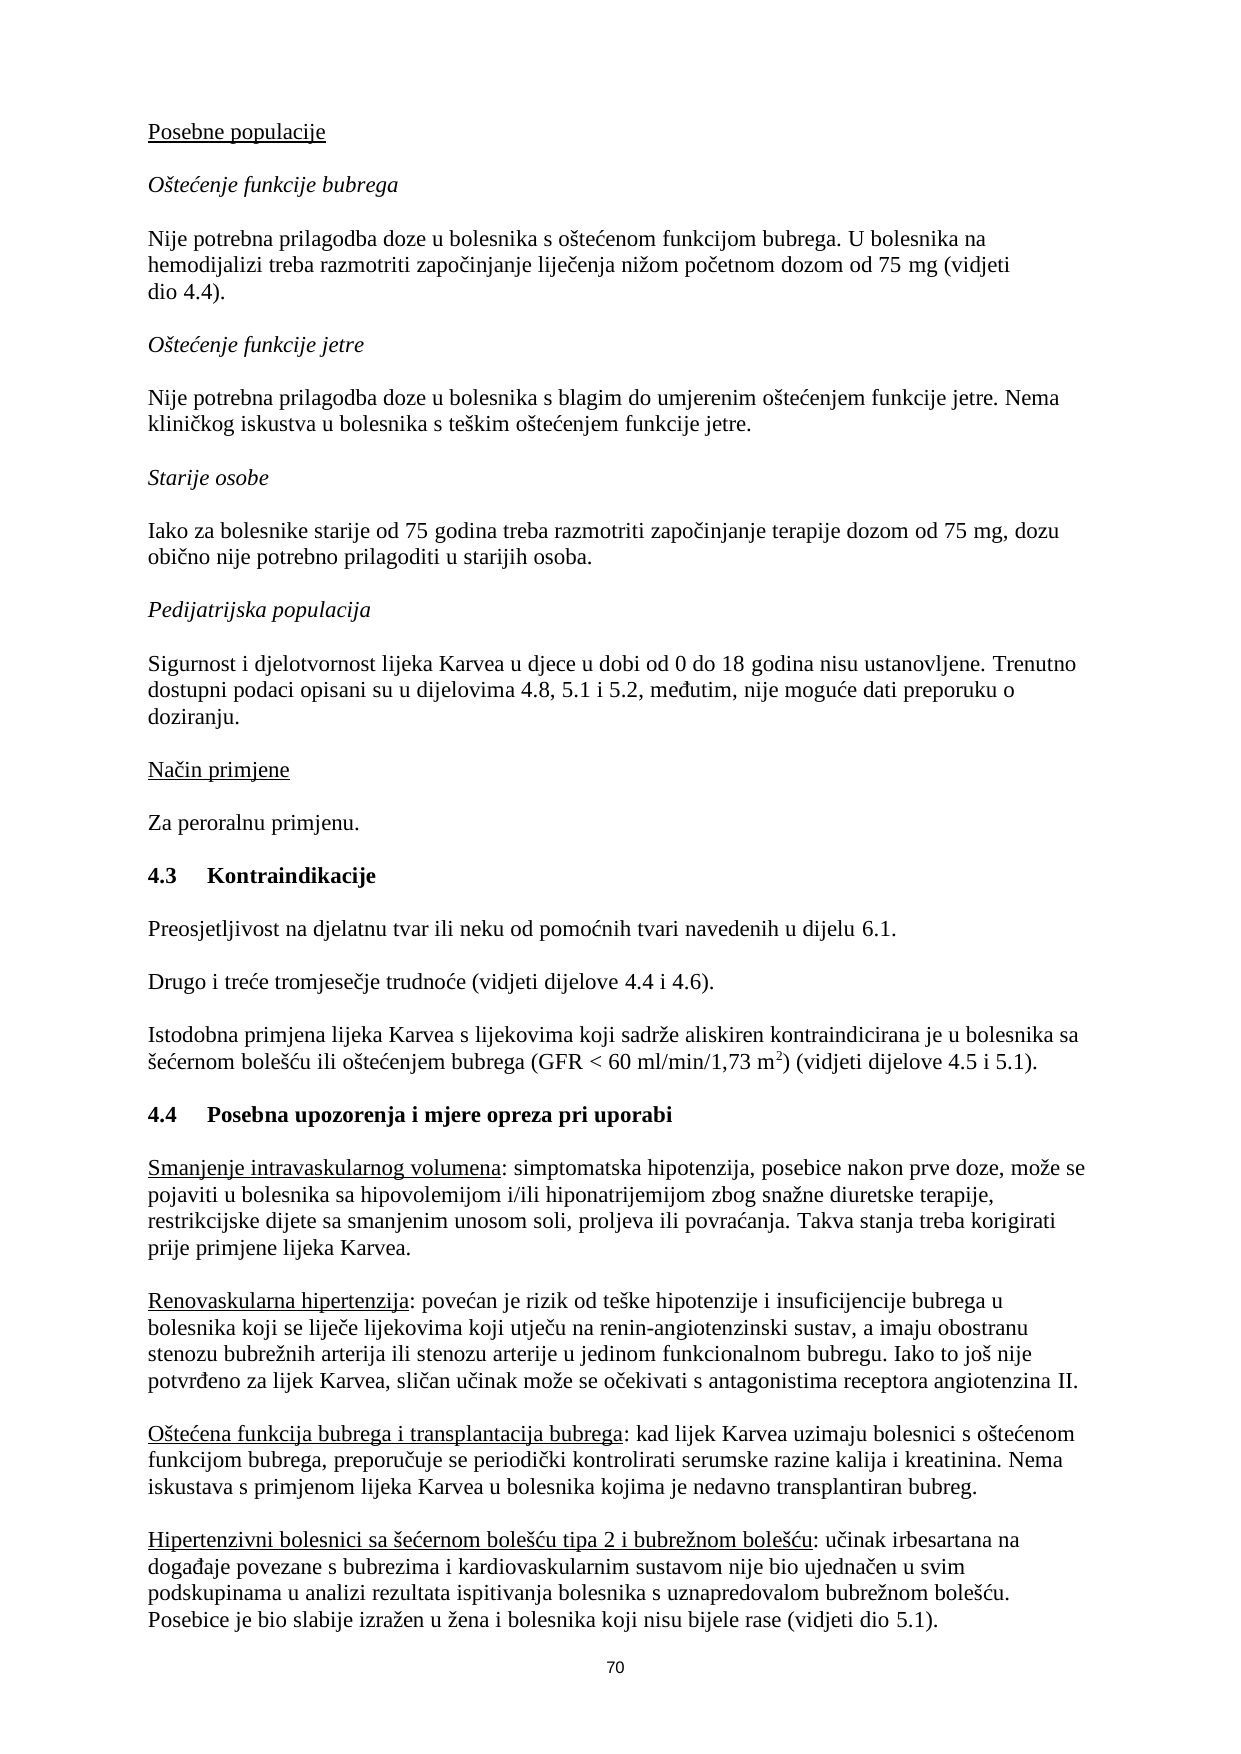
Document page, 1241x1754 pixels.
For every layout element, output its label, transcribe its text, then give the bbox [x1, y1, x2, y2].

text Oštećena funkcija bubrega i transplantacija bubrega: kad lijek Karvea uzimaju bolesnici s oštećenom funkcijom bubrega, preporučuje se periodički kontrolirati serumske razine kalija i kreatinina. Nema iskustava s primjenom lijeka Karvea u bolesnika kojima je nedavno transplantiran bubreg. [148, 1420, 1092, 1499]
text Starije osobe [148, 463, 1092, 490]
text Preosjetljivost na djelatnu tvar ili neku od pomoćnih tvari navedenih u dijelu 6.1. [148, 915, 1092, 942]
text Drugo i treće tromjesečje trudnoće (vidjeti dijelove 4.4 i 4.6). [148, 968, 1092, 995]
text Smanjenje intravaskularnog volumena: simptomatska hipotenzija, posebice nakon prve doze, može se pojaviti u bolesnika sa hipovolemijom i/ili hiponatrijemijom zbog snažne diuretske terapije, restrikcijske dijete sa smanjenim unosom soli, proljeva ili povraćanja. Takva stanja treba korigirati prije primjene lijeka Karvea. [148, 1154, 1092, 1260]
text Istodobna primjena lijeka Karvea s lijekovima koji sadrže aliskiren kontraindicirana je u bolesnika sa šećernom bolešću ili oštećenjem bubrega (GFR < 60 ml/min/1,73 m2) (vidjeti dijelove 4.5 i 5.1). [148, 1021, 1092, 1074]
text Pedijatrijska populacija [148, 596, 1092, 623]
text Renovaskularna hipertenzija: povećan je rizik od teške hipotenzije i insuficijencije bubrega u bolesnika koji se liječe lijekovima koji utječu na renin-angiotenzinski sustav, a imaju obostranu stenozu bubrežnih arterija ili stenozu arterije u jedinom funkcionalnom bubregu. Iako to još nije potvrđeno za lijek Karvea, sličan učinak može se očekivati s antagonistima receptora angiotenzina II. [148, 1287, 1092, 1393]
text Hipertenzivni bolesnici sa šećernom bolešću tipa 2 i bubrežnom bolešću: učinak irbesartana na događaje povezane s bubrezima i kardiovaskularnim sustavom nije bio ujednačen u svim podskupinama u analizi rezultata ispitivanja bolesnika s uznapredovalom bubrežnom bolešću. Posebice je bio slabije izražen u žena i bolesnika koji nisu bijele rase (vidjeti dio 5.1). [148, 1526, 1092, 1632]
text Nije potrebna prilagodba doze u bolesnika s blagim do umjerenim oštećenjem funkcije jetre. Nema kliničkog iskustva u bolesnika s teškim oštećenjem funkcije jetre. [148, 384, 1092, 437]
text Nije potrebna prilagodba doze u bolesnika s oštećenom funkcijom bubrega. U bolesnika na hemodijalizi treba razmotriti započinjanje liječenja nižom početnom dozom od 75 mg (vidjeti dio 4.4). [148, 224, 1092, 304]
text Posebne populacije [148, 118, 1092, 145]
text 4.3 Kontraindikacije [148, 862, 1092, 888]
text Za peroralnu primjenu. [148, 809, 1092, 835]
text Oštećenje funkcije bubrega [148, 171, 1092, 198]
text Oštećenje funkcije jetre [148, 331, 1092, 357]
text Sigurnost i djelotvornost lijeka Karvea u djece u dobi od 0 do 18 godina nisu ustanovljene. Trenutno dostupni podaci opisani su u dijelovima 4.8, 5.1 i 5.2, međutim, nije moguće dati preporuku o doziranju. [148, 649, 1092, 729]
text 4.4 Posebna upozorenja i mjere opreza pri uporabi [148, 1101, 1092, 1127]
text Iako za bolesnike starije od 75 godina treba razmotriti započinjanje terapije dozom od 75 mg, dozu obično nije potrebno prilagoditi u starijih osoba. [148, 517, 1092, 570]
text Način primjene [148, 756, 1092, 782]
